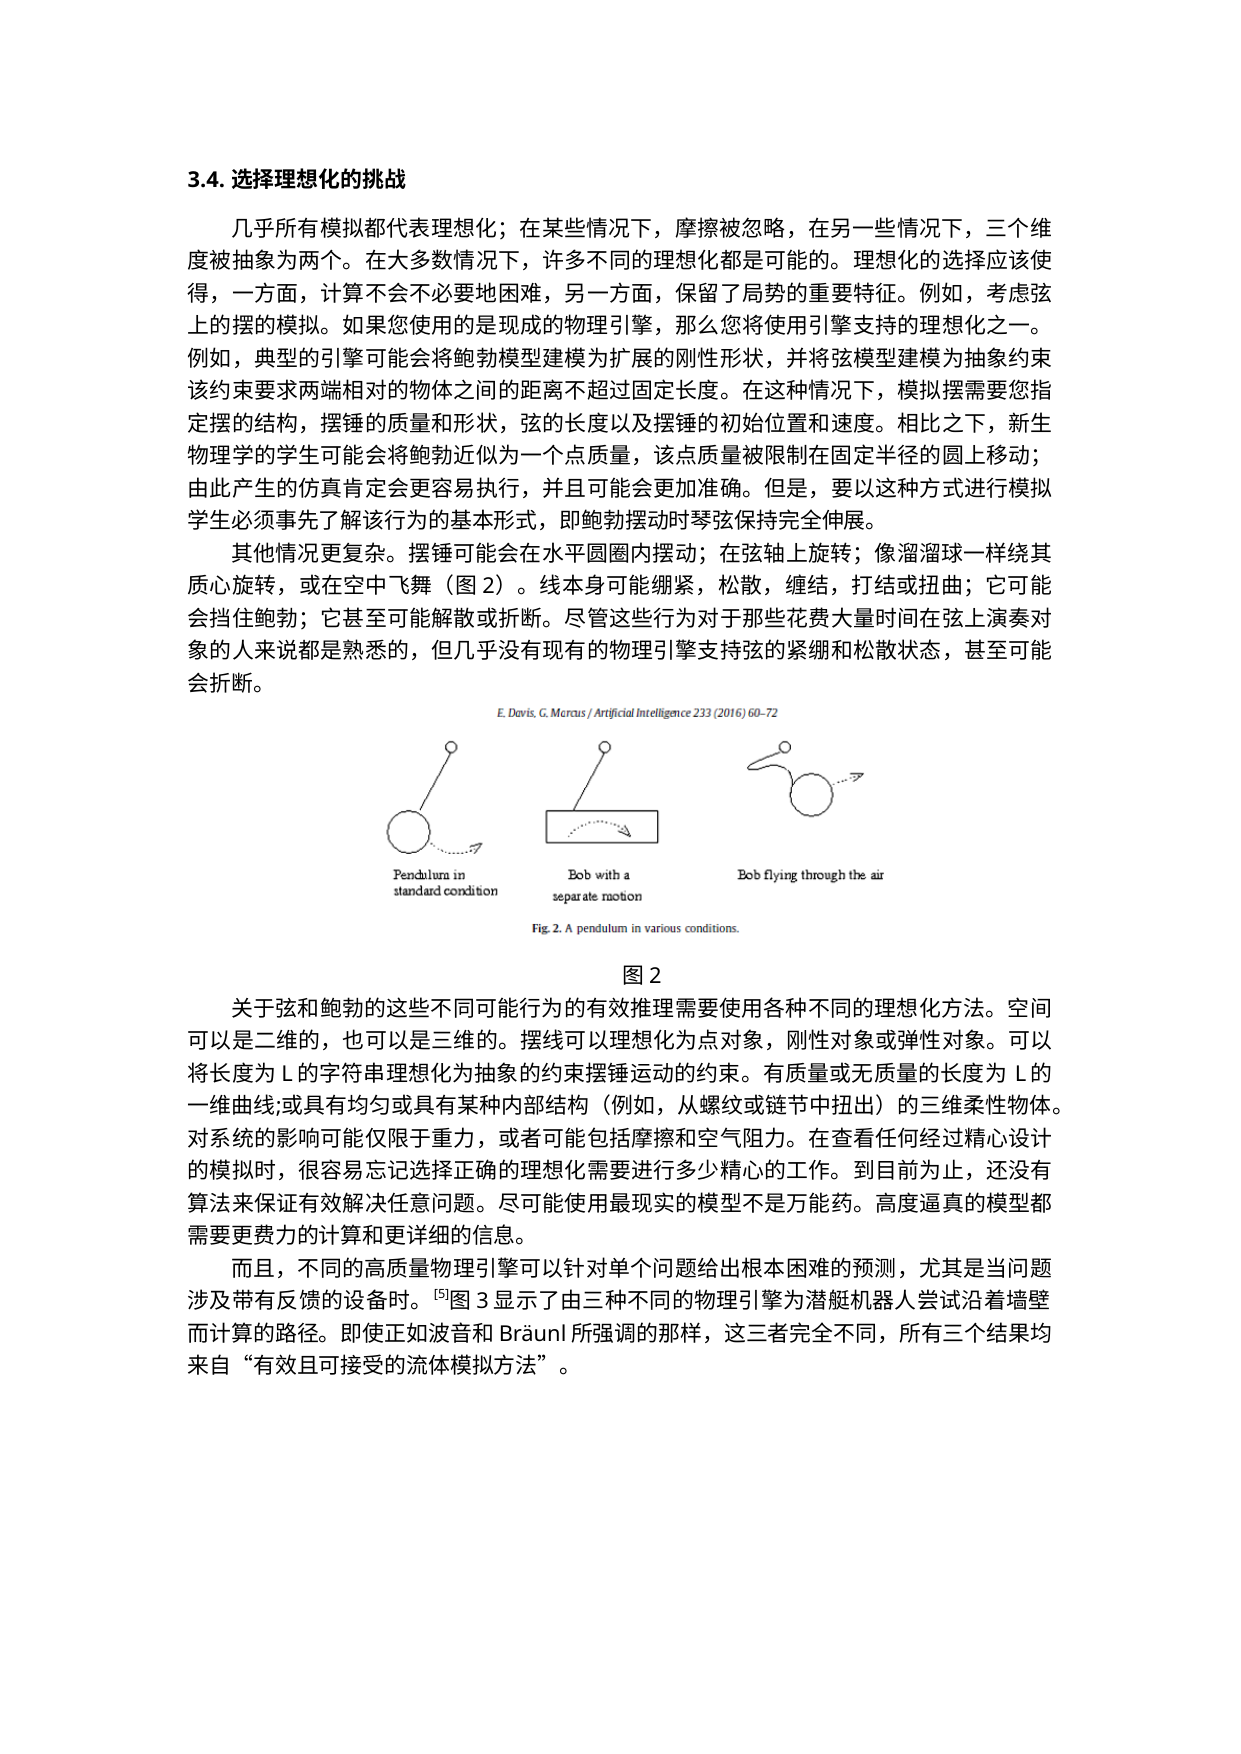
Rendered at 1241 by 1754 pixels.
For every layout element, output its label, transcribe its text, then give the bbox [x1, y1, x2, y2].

text 关于弦和鲍勃的这些不同可能行为的有效推理需要使用各种不同的理想化方法。空间可以是二维的，也可以是三维的。摆线可以理想化为点对象，刚性对象或弹性对象。可以将长度为L的字符串理想化为抽象的约束摆锤运动的约束。有质量或无质量的长度为L的一维曲线;或具有均匀或具有某种内部结构（例如，从螺纹或链节中扭出）的三维柔性物体。对系统的影响可能仅限于重力，或者可能包括摩擦和空气阻力。在查看任何经过精心设计的模拟时，很容易忘记选择正确的理想化需要进行多少精心的工作。到目前为止，还没有算法来保证有效解决任意问题。尽可能使用最现实的模型不是万能药。高度逼真的模型都需要更费力的计算和更详细的信息。 [187, 990, 1053, 1250]
text 其他情况更复杂。摆锤可能会在水平圆圈内摆动；在弦轴上旋转；像溜溜球一样绕其质心旋转，或在空中飞舞（图2）。线本身可能绷紧，松散，缠结，打结或扭曲；它可能会挡住鲍勃；它甚至可能解散或折断。尽管这些行为对于那些花费大量时间在弦上演奏对象的人来说都是熟悉的，但几乎没有现有的物理引擎支持弦的紧绷和松散状态，甚至可能会折断。 [187, 535, 1053, 698]
text 3.4. 选择理想化的挑战 [187, 162, 1053, 194]
picture [376, 697, 908, 947]
text 几乎所有模拟都代表理想化；在某些情况下，摩擦被忽略，在另一些情况下，三个维度被抽象为两个。在大多数情况下，许多不同的理想化都是可能的。理想化的选择应该使得，一方面，计算不会不必要地困难，另一方面，保留了局势的重要特征。例如，考虑弦上的摆的模拟。如果您使用的是现成的物理引擎，那么您将使用引擎支持的理想化之一。例如，典型的引擎可能会将鲍勃模型建模为扩展的刚性形状，并将弦模型建模为抽象约束，该约束要求两端相对的物体之间的距离不超过固定长度。在这种情况下，模拟摆需要您指定摆的结构，摆锤的质量和形状，弦的长度以及摆锤的初始位置和速度。相比之下，新生物理学的学生可能会将鲍勃近似为一个点质量，该点质量被限制在固定半径的圆上移动；由此产生的仿真肯定会更容易执行，并且可能会更加准确。但是，要以这种方式进行模拟，学生必须事先了解该行为的基本形式，即鲍勃摆动时琴弦保持完全伸展。 [187, 210, 1053, 535]
text 而且，不同的高质量物理引擎可以针对单个问题给出根本困难的预测，尤其是当问题涉及带有反馈的设备时。[5]图3显示了由三种不同的物理引擎为潜艇机器人尝试沿着墙壁而计算的路径。即使正如波音和Bräunl所强调的那样，这三者完全不同，所有三个结果均来自“有效且可接受的流体模拟方法”。 [187, 1250, 1053, 1380]
text 图2 [187, 958, 1053, 990]
